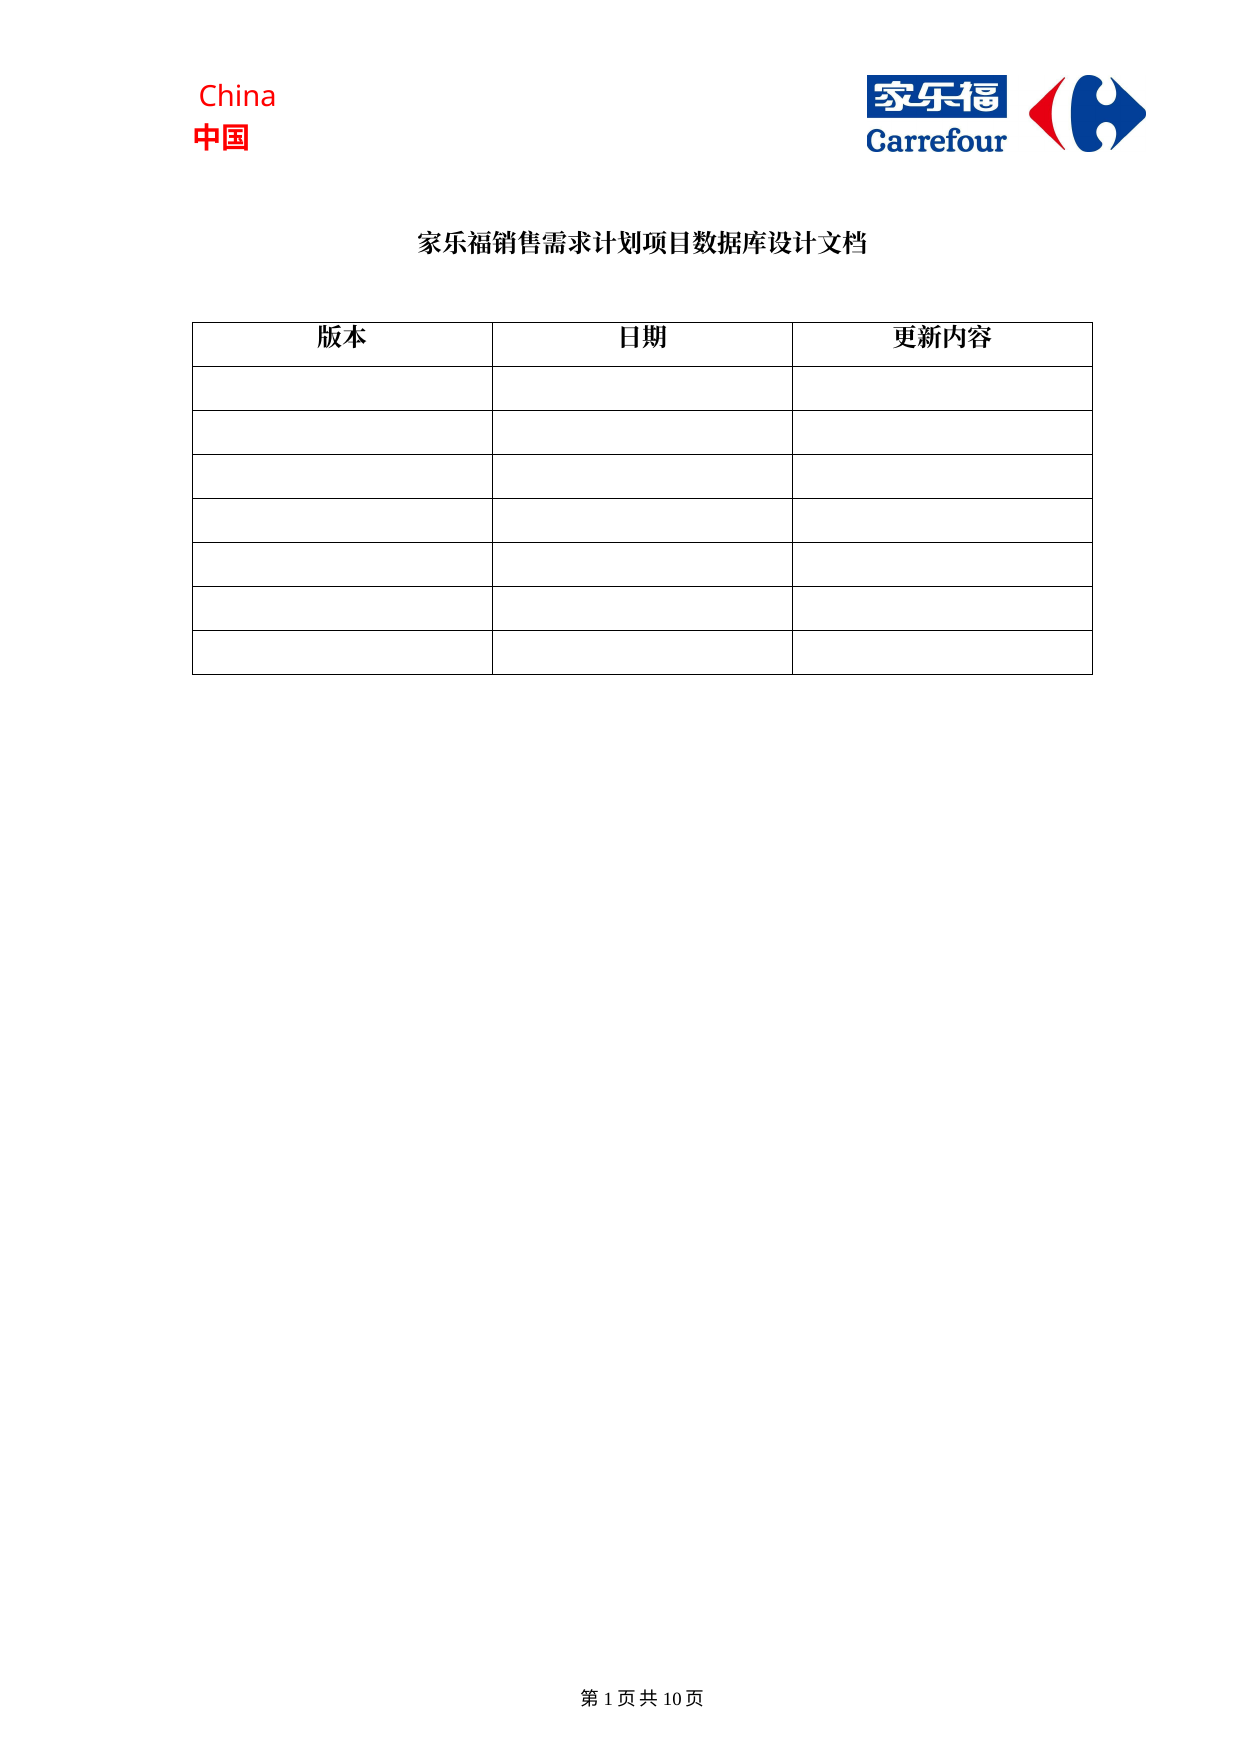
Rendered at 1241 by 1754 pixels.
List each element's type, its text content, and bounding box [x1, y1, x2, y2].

text 家乐福销售需求计划项目数据库设计文档 [192, 229, 1093, 258]
table_cell [193, 499, 492, 542]
table_cell [493, 499, 792, 542]
table_cell [493, 587, 792, 630]
table_cell [793, 499, 1092, 542]
table_cell [793, 411, 1092, 454]
picture [867, 75, 1146, 152]
table_cell [193, 455, 492, 498]
table_cell [493, 631, 792, 674]
table_cell [493, 367, 792, 410]
table_cell [793, 543, 1092, 586]
table_cell [793, 631, 1092, 674]
table_cell [193, 587, 492, 630]
table_cell [793, 455, 1092, 498]
table_cell [493, 411, 792, 454]
table_header 更新内容 [793, 323, 1092, 366]
table_header 日期 [493, 323, 792, 366]
table_cell [193, 543, 492, 586]
table_cell [193, 411, 492, 454]
table_cell [793, 587, 1092, 630]
table_cell [793, 367, 1092, 410]
table_cell [193, 631, 492, 674]
table_cell [493, 543, 792, 586]
table_header 版本 [193, 323, 492, 366]
table_cell [493, 455, 792, 498]
table_cell [193, 367, 492, 410]
